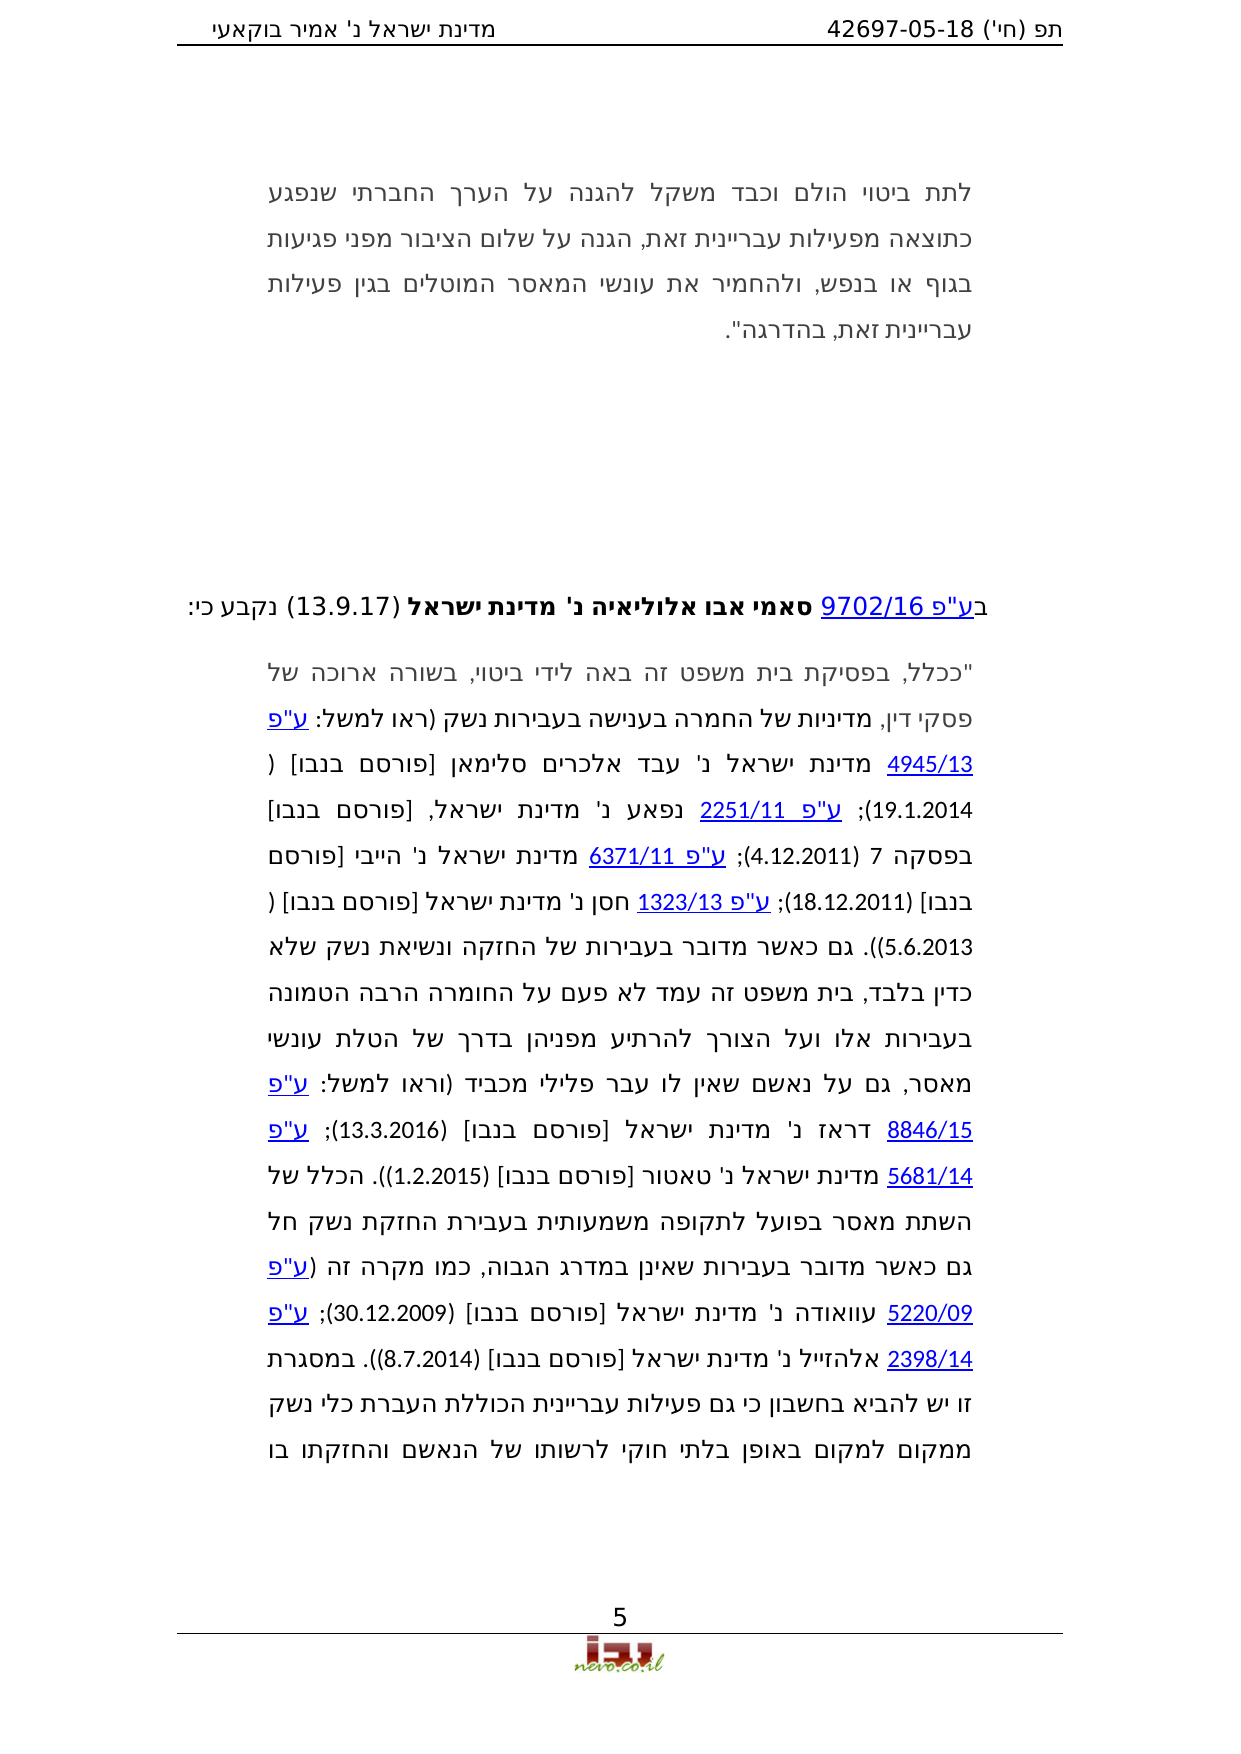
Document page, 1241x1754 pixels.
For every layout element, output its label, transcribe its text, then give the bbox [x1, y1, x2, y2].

text בע"פ 9702/16 סאמי אבו אלוליאיה נ' מדינת ישראל (13.9.17) נקבע כי: [177, 592, 1181, 622]
picture [574, 1635, 666, 1673]
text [267, 177, 973, 345]
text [267, 657, 973, 1465]
